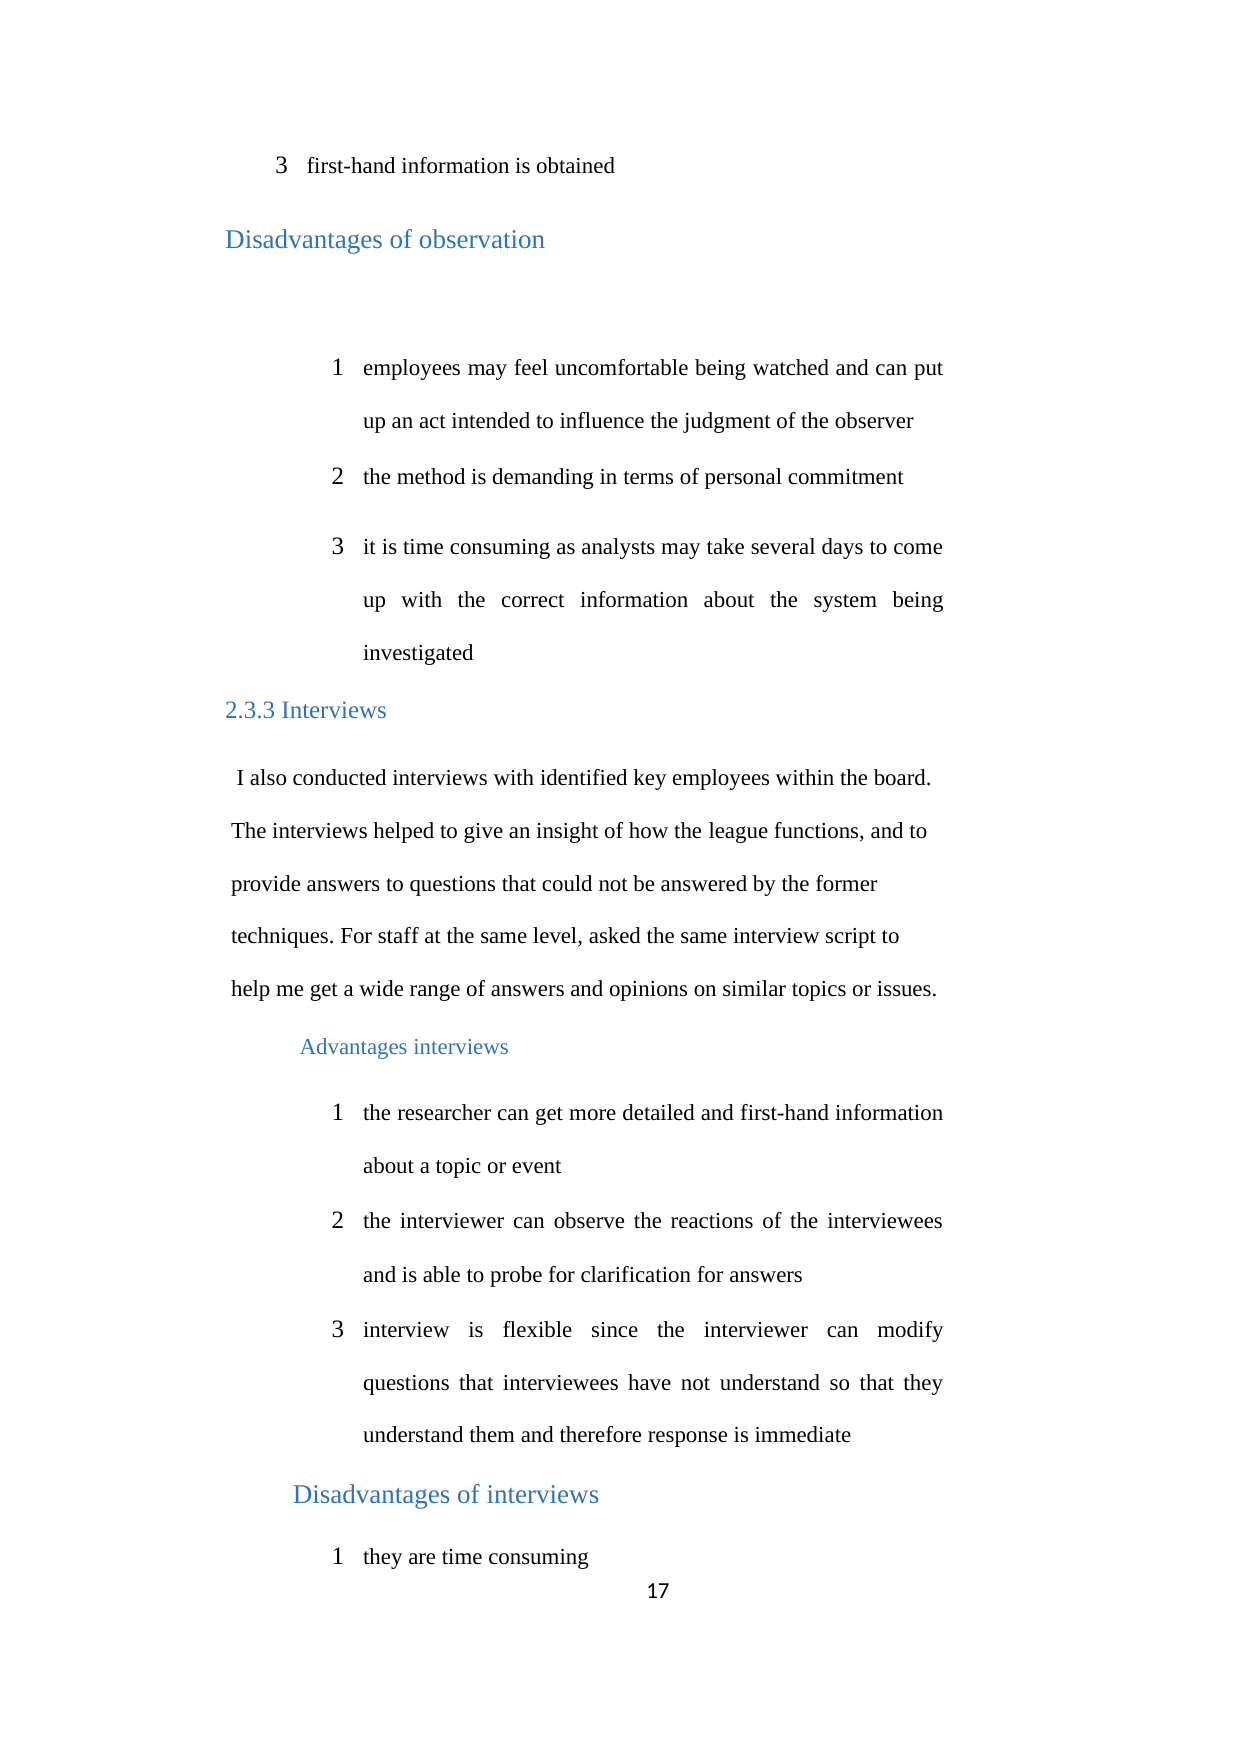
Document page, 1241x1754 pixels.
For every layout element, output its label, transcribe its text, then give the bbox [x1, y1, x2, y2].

list the method is demanding in terms of personal commitment [331, 461, 944, 489]
list the researcher can get more detailed and first-hand information about a topic or event [331, 1097, 944, 1179]
list it is time consuming as analysts may take several days to come up with the correct information about the system being investigated [331, 531, 944, 665]
list interview is flexible since the interviewer can modify questions that interviewees have not understand so that they understand them and therefore response is immediate [331, 1314, 944, 1448]
list the interviewer can observe the reactions of the interviewees and is able to probe for clarification for answers [331, 1206, 944, 1287]
subtitle 2.3.3 Interviews [225, 696, 1090, 724]
list employees may feel uncomfortable being watched and can put up an act intended to influence the judgment of the observer [331, 352, 944, 434]
text I also conducted interviews with identified key employees within the board. The interviews helped to give an insight of how the league functions, and to provide answers to questions that could not be answered by the former techniques. For staff at the same level, asked the same interview script to help me get a wide range of answers and opinions on similar topics or issues. [231, 764, 944, 1001]
subtitle Disadvantages of observation [225, 223, 1090, 254]
subtitle Disadvantages of interviews [225, 1478, 1090, 1509]
list first-hand information is obtained [275, 150, 944, 179]
list they are time consuming [331, 1541, 944, 1569]
text Advantages interviews [231, 1033, 1090, 1060]
